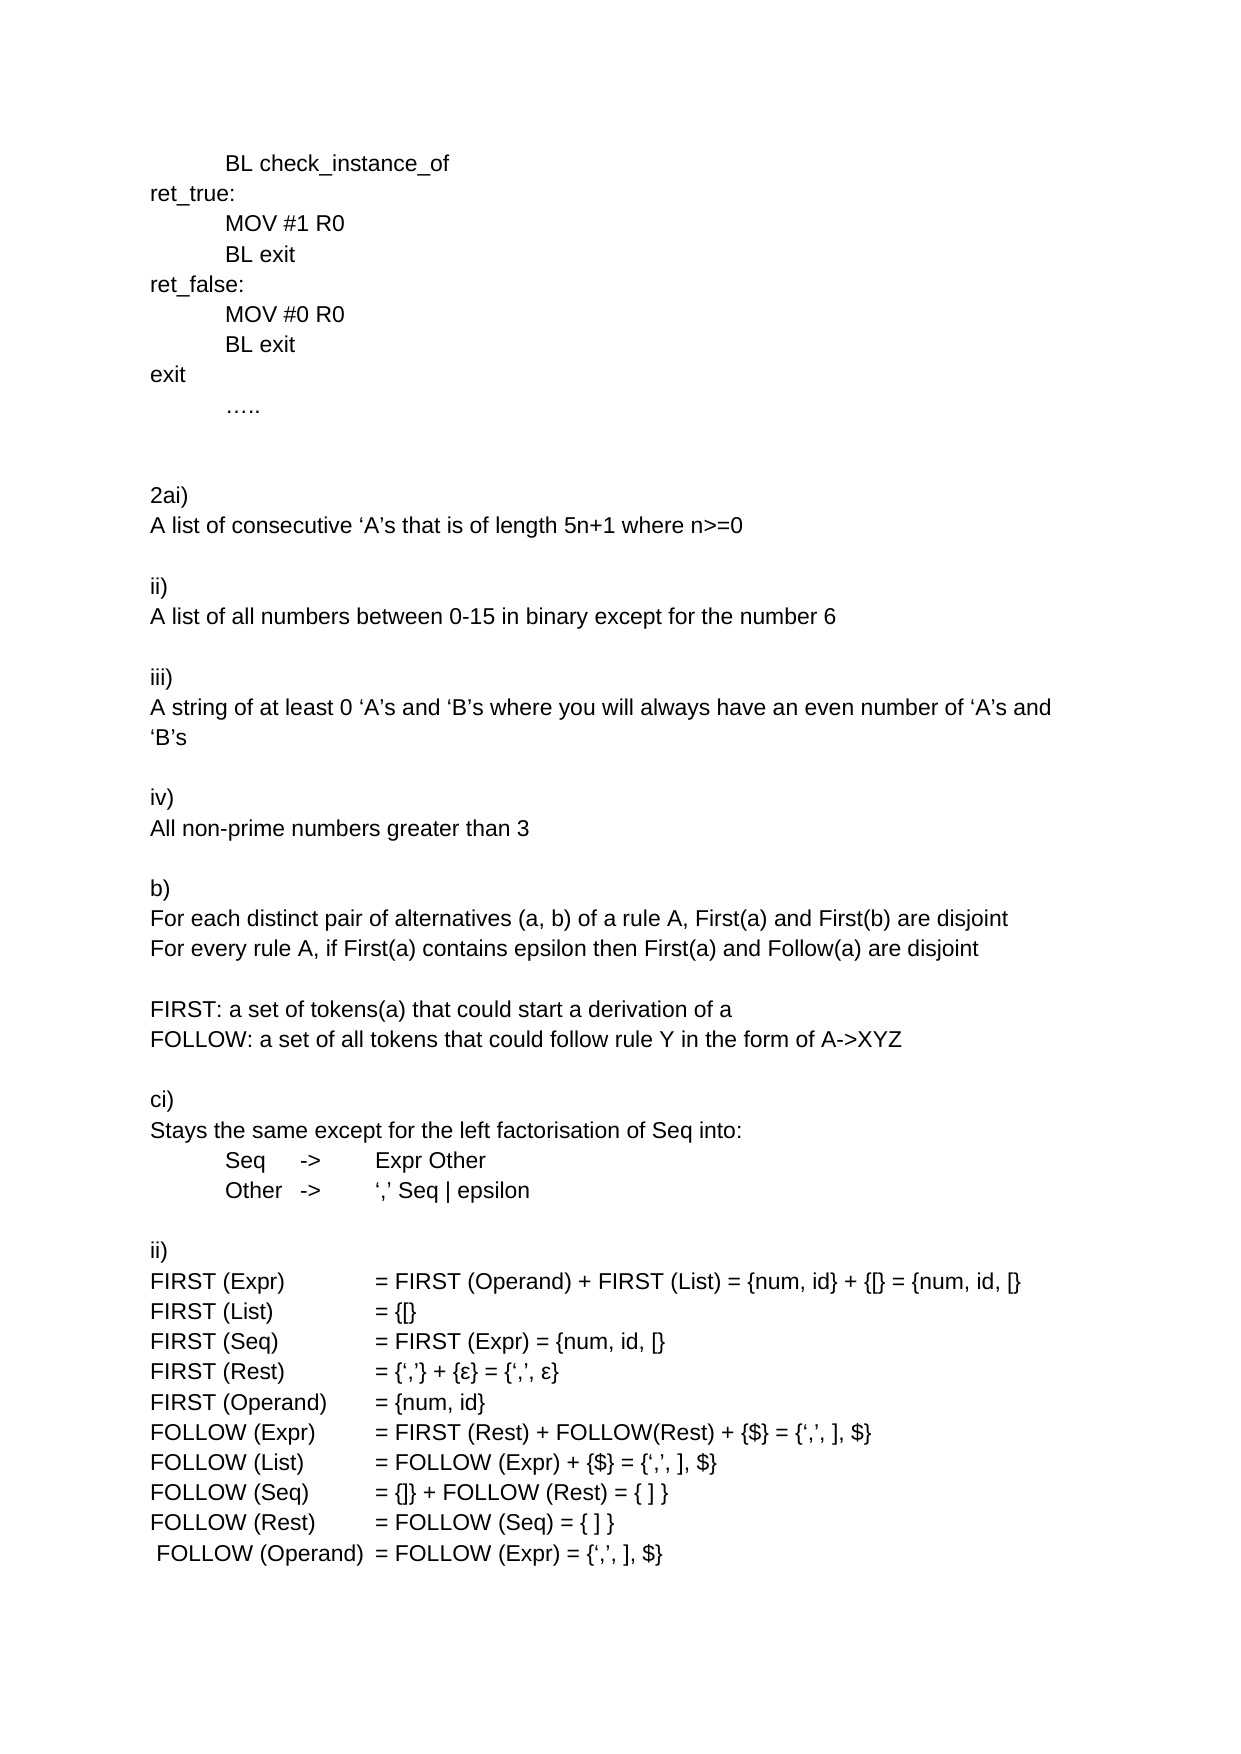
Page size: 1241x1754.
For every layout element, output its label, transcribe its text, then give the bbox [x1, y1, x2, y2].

text FIRST (Rest) = {‘,’} + {ε} = {‘,’, ε} [150, 1358, 1090, 1385]
text BL exit [150, 241, 1090, 267]
text FOLLOW (Expr) = FIRST (Rest) + FOLLOW(Rest) + {$} = {‘,’, ], $} [150, 1419, 1090, 1445]
text FIRST (List) = {[} [150, 1298, 1090, 1324]
text BL exit [150, 331, 1090, 358]
text iv) [150, 784, 1090, 811]
text ret_false: [150, 271, 1090, 297]
text MOV #0 R0 [150, 301, 1090, 327]
text Seq -> Expr Other [150, 1147, 1090, 1173]
text 2ai) [150, 482, 1090, 509]
text For every rule A, if First(a) contains epsilon then First(a) and Follow(a) are disjoint [150, 935, 1090, 962]
text A string of at least 0 ‘A’s and ‘B’s where you will always have an even number of ‘A’s and ‘B’s [150, 694, 1090, 750]
text A list of consecutive ‘A’s that is of length 5n+1 where n>=0 [150, 512, 1090, 539]
text ret_true: [150, 180, 1090, 207]
text Other -> ‘,’ Seq | epsilon [150, 1177, 1090, 1203]
text exit [150, 361, 1090, 388]
text FIRST: a set of tokens(a) that could start a derivation of a [150, 996, 1090, 1022]
text FOLLOW (List) = FOLLOW (Expr) + {$} = {‘,’, ], $} [150, 1449, 1090, 1475]
text All non-prime numbers greater than 3 [150, 814, 1090, 841]
text ii) [150, 573, 1090, 599]
text FIRST (Expr) = FIRST (Operand) + FIRST (List) = {num, id} + {[} = {num, id, [} [150, 1268, 1090, 1294]
text FIRST (Seq) = FIRST (Expr) = {num, id, [} [150, 1328, 1090, 1354]
text FOLLOW (Rest) = FOLLOW (Seq) = { ] } [150, 1509, 1090, 1536]
text FIRST (Operand) = {num, id} [150, 1388, 1090, 1415]
text b) [150, 875, 1090, 901]
text BL check_instance_of [150, 150, 1090, 176]
text FOLLOW (Operand) = FOLLOW (Expr) = {‘,’, ], $} [150, 1539, 1090, 1566]
text MOV #1 R0 [150, 210, 1090, 237]
text ….. [150, 392, 1090, 418]
text FOLLOW (Seq) = {]} + FOLLOW (Rest) = { ] } [150, 1479, 1090, 1506]
text A list of all numbers between 0-15 in binary except for the number 6 [150, 603, 1090, 629]
text FOLLOW: a set of all tokens that could follow rule Y in the form of A->XYZ [150, 1026, 1090, 1052]
text ii) [150, 1237, 1090, 1264]
text For each distinct pair of alternatives (a, b) of a rule A, First(a) and First(b) are disjoint [150, 905, 1090, 932]
text iii) [150, 663, 1090, 690]
text Stays the same except for the left factorisation of Seq into: [150, 1117, 1090, 1143]
text ci) [150, 1086, 1090, 1113]
